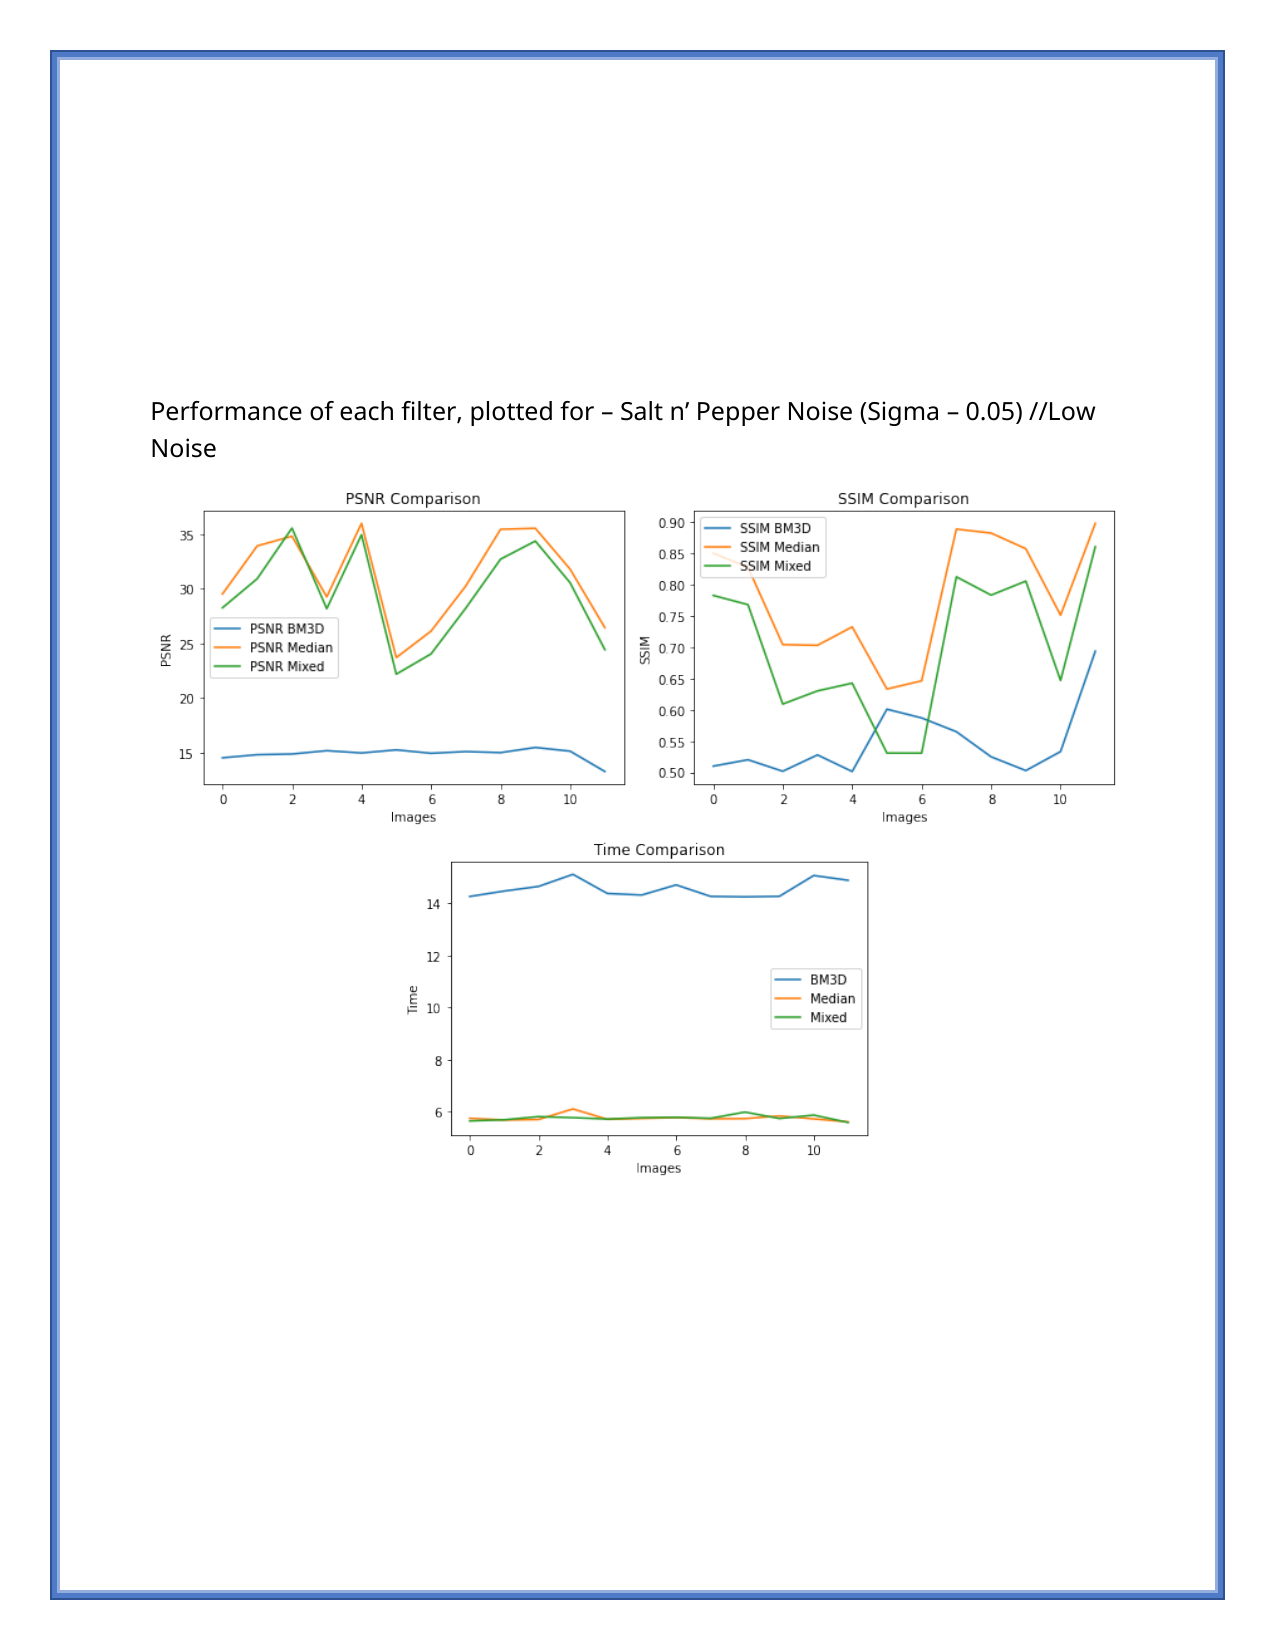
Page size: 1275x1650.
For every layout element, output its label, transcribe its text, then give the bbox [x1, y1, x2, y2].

picture [152, 483, 1123, 832]
picture [400, 834, 875, 1183]
text Performance of each filter, plotted for – Salt n’ Pepper Noise (Sigma – 0.05) //Low Noise [150, 393, 1125, 464]
